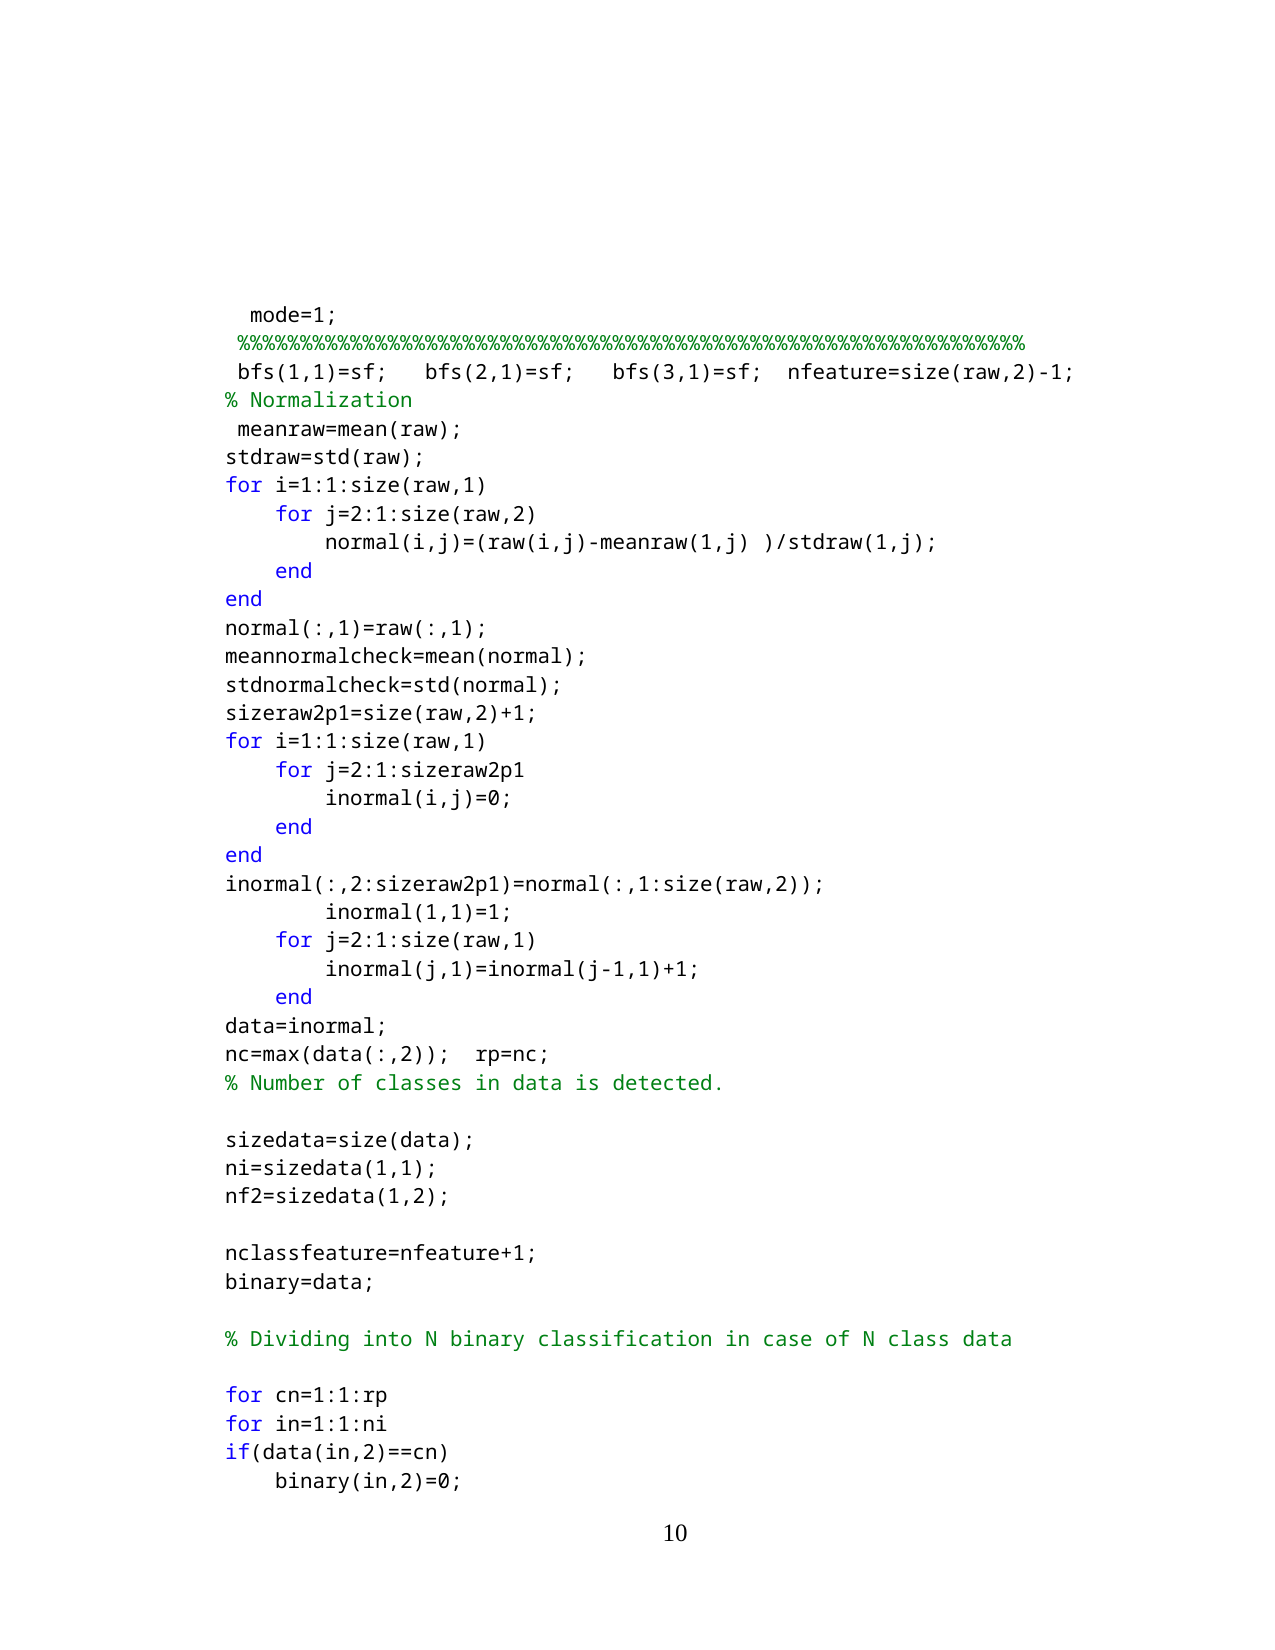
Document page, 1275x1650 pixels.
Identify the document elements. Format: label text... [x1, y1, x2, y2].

text nf2=sizedata(1,2); [225, 1182, 1125, 1210]
text end [225, 840, 1125, 869]
text bfs(1,1)=sf; bfs(2,1)=sf; bfs(3,1)=sf; nfeature=size(raw,2)-1; [225, 357, 1125, 385]
text inormal(1,1)=1; [225, 897, 1125, 926]
text for i=1:1:size(raw,1) [225, 471, 1125, 499]
text inormal(i,j)=0; [225, 783, 1125, 812]
text binary=data; [225, 1267, 1125, 1295]
text mode=1; [225, 300, 1125, 328]
text for j=2:1:size(raw,1) [225, 926, 1125, 954]
text binary(in,2)=0; [225, 1466, 1125, 1494]
text inormal(:,2:sizeraw2p1)=normal(:,1:size(raw,2)); [225, 869, 1125, 897]
text normal(i,j)=(raw(i,j)-meanraw(1,j) )/stdraw(1,j); [225, 527, 1125, 556]
text for j=2:1:size(raw,2) [225, 499, 1125, 527]
text data=inormal; [225, 1011, 1125, 1039]
text % Number of classes in data is detected. [225, 1068, 1125, 1096]
text normal(:,1)=raw(:,1); [225, 613, 1125, 641]
text stdraw=std(raw); [225, 442, 1125, 471]
text ni=sizedata(1,1); [225, 1153, 1125, 1182]
text nc=max(data(:,2)); rp=nc; [225, 1039, 1125, 1068]
text if(data(in,2)==cn) [225, 1437, 1125, 1466]
text end [225, 556, 1125, 584]
text %%%%%%%%%%%%%%%%%%%%%%%%%%%%%%%%%%%%%%%%%%%%%%%%%%%%%%%%%%%%%%% [225, 328, 1125, 357]
text % Normalization [225, 385, 1125, 414]
text nclassfeature=nfeature+1; [225, 1238, 1125, 1267]
text meannormalcheck=mean(normal); [225, 641, 1125, 670]
text % Dividing into N binary classification in case of N class data [225, 1324, 1125, 1352]
text sizedata=size(data); [225, 1125, 1125, 1153]
text for cn=1:1:rp [225, 1381, 1125, 1409]
text sizeraw2p1=size(raw,2)+1; [225, 698, 1125, 727]
text for j=2:1:sizeraw2p1 [225, 755, 1125, 783]
text for i=1:1:size(raw,1) [225, 727, 1125, 755]
text inormal(j,1)=inormal(j-1,1)+1; [225, 954, 1125, 982]
text end [225, 812, 1125, 840]
text meanraw=mean(raw); [225, 414, 1125, 442]
text end [225, 982, 1125, 1011]
text stdnormalcheck=std(normal); [225, 670, 1125, 698]
text end [225, 584, 1125, 613]
text for in=1:1:ni [225, 1409, 1125, 1437]
